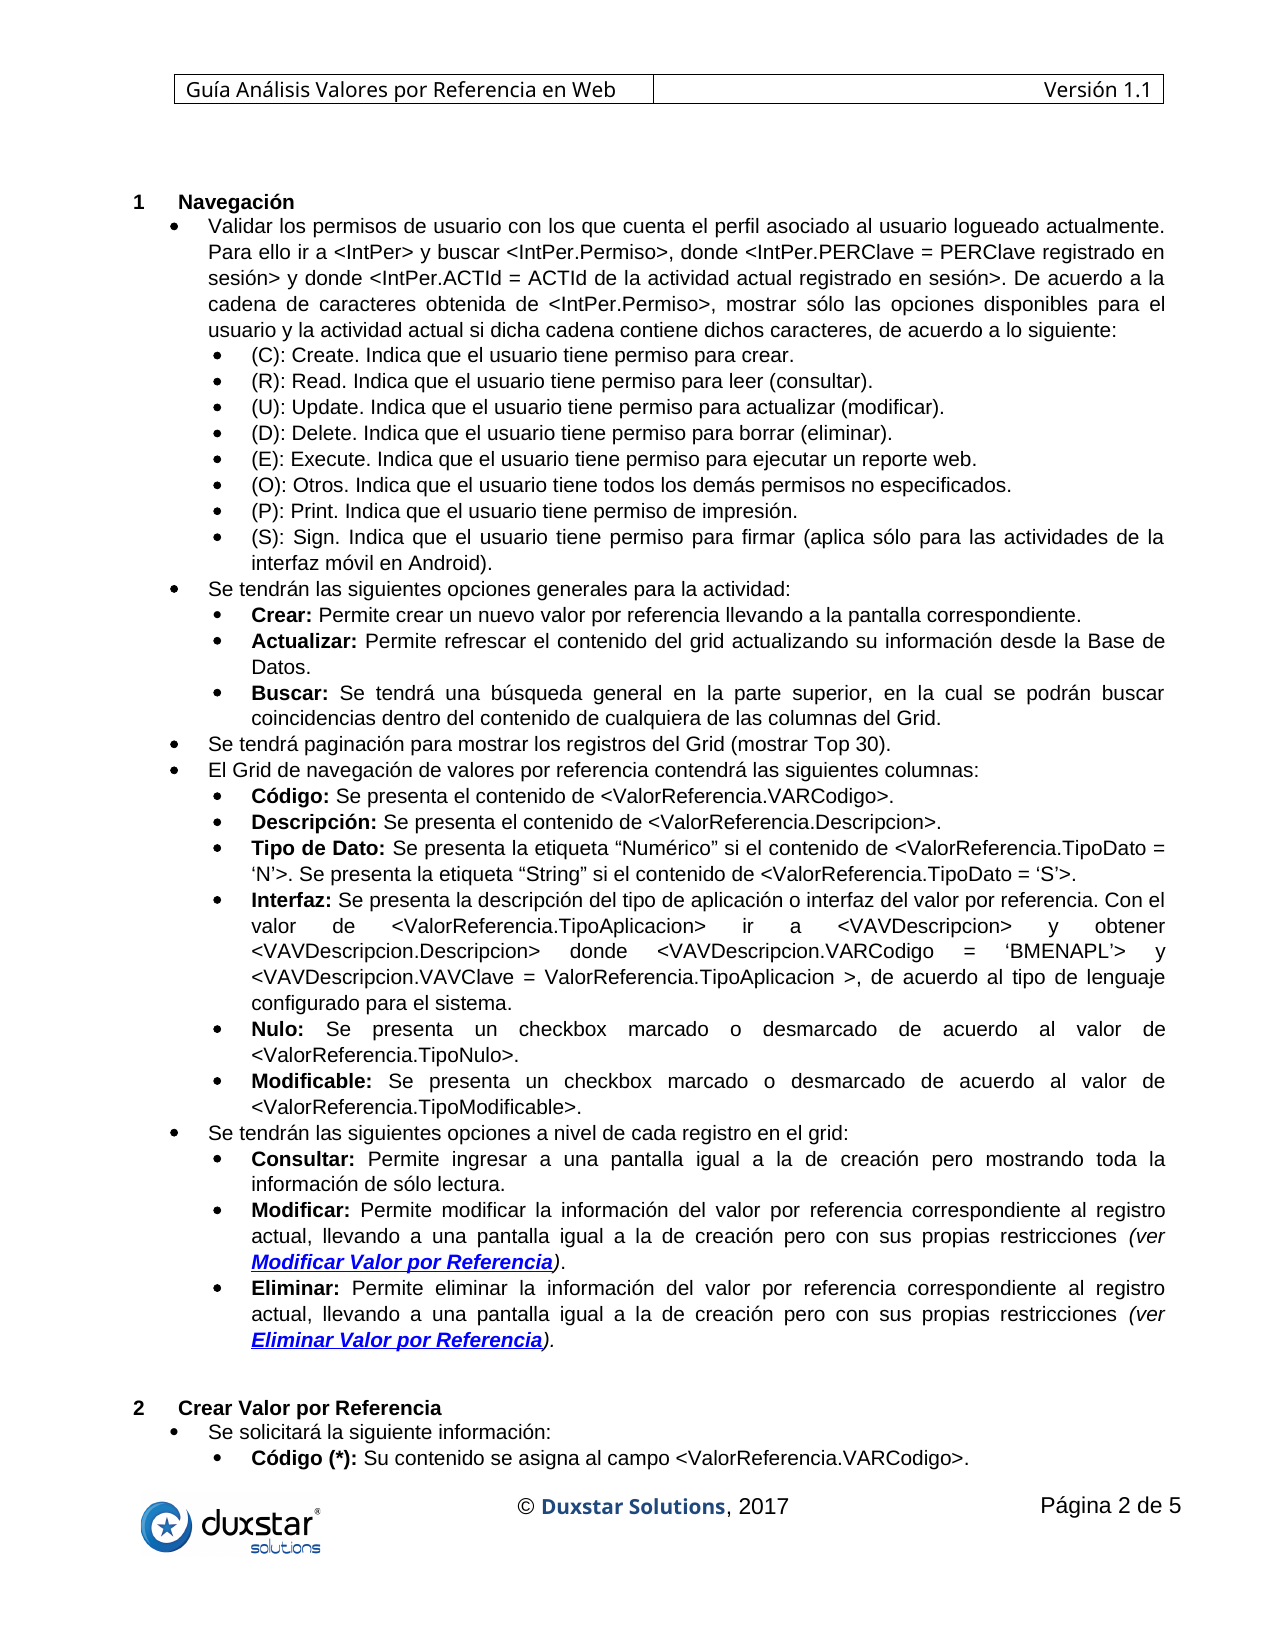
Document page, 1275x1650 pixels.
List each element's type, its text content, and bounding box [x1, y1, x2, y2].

list Se solicitará la siguiente información: [170, 1420, 1167, 1444]
list Validar los permisos de usuario con los que cuenta el perfil asociado al usuario logueado actualmente. Para ello ir a <IntPer> y buscar <IntPer.Permiso>, donde <IntPer.PERClave = PERClave registrado en sesión> y donde <IntPer.ACTId = ACTId de la actividad actual registrado en sesión>. De acuerdo a la cadena de caracteres obtenida de <IntPer.Permiso>, mostrar sólo las opciones disponibles para el usuario y la actividad actual si dicha cadena contiene dichos caracteres, de acuerdo a lo siguiente: [170, 214, 1167, 341]
list (U): Update. Indica que el usuario tiene permiso para actualizar (modificar). [213, 395, 1167, 419]
list (E): Execute. Indica que el usuario tiene permiso para ejecutar un reporte web. [213, 447, 1167, 471]
list Actualizar: Permite refrescar el contenido del grid actualizando su información desde la Base de Datos. [213, 628, 1167, 678]
list Código: Se presenta el contenido de <ValorReferencia.VARCodigo>. [213, 784, 1167, 808]
list Modificar: Permite modificar la información del valor por referencia correspondiente al registro actual, llevando a una pantalla igual a la de creación pero con sus propias restricciones (ver Modificar Valor por Referencia). [213, 1198, 1167, 1274]
subtitle Crear Valor por Referencia [133, 1396, 1167, 1420]
list Modificable: Se presenta un checkbox marcado o desmarcado de acuerdo al valor de <ValorReferencia.TipoModificable>. [213, 1069, 1167, 1118]
list Se tendrán las siguientes opciones a nivel de cada registro en el grid: [170, 1120, 1167, 1144]
list (D): Delete. Indica que el usuario tiene permiso para borrar (eliminar). [213, 421, 1167, 445]
list Consultar: Permite ingresar a una pantalla igual a la de creación pero mostrando toda la información de sólo lectura. [213, 1146, 1167, 1196]
list Código (*): Su contenido se asigna al campo <ValorReferencia.VARCodigo>. [213, 1446, 1167, 1470]
list Se tendrán las siguientes opciones generales para la actividad: [170, 577, 1167, 601]
list El Grid de navegación de valores por referencia contendrá las siguientes columnas: [170, 758, 1167, 782]
list Descripción: Se presenta el contenido de <ValorReferencia.Descripcion>. [213, 810, 1167, 834]
list Se tendrá paginación para mostrar los registros del Grid (mostrar Top 30). [170, 732, 1167, 756]
list Buscar: Se tendrá una búsqueda general en la parte superior, en la cual se podrán buscar coincidencias dentro del contenido de cualquiera de las columnas del Grid. [213, 680, 1167, 730]
picture [140, 1492, 321, 1557]
list Tipo de Dato: Se presenta la etiqueta “Numérico” si el contenido de <ValorReferencia.TipoDato = ‘N’>. Se presenta la etiqueta “String” si el contenido de <ValorReferencia.TipoDato = ‘S’>. [213, 836, 1167, 886]
list (C): Create. Indica que el usuario tiene permiso para crear. [213, 343, 1167, 367]
list (O): Otros. Indica que el usuario tiene todos los demás permisos no especificados. [213, 473, 1167, 497]
list (R): Read. Indica que el usuario tiene permiso para leer (consultar). [213, 369, 1167, 393]
list Nulo: Se presenta un checkbox marcado o desmarcado de acuerdo al valor de <ValorReferencia.TipoNulo>. [213, 1017, 1167, 1067]
list Crear: Permite crear un nuevo valor por referencia llevando a la pantalla correspondiente. [213, 603, 1167, 627]
list Interfaz: Se presenta la descripción del tipo de aplicación o interfaz del valor por referencia. Con el valor de <ValorReferencia.TipoAplicacion> ir a <VAVDescripcion> y obtener <VAVDescripcion.Descripcion> donde <VAVDescripcion.VARCodigo = ‘BMENAPL’> y <VAVDescripcion.VAVClave = ValorReferencia.TipoAplicacion >, de acuerdo al tipo de lenguaje configurado para el sistema. [213, 888, 1167, 1015]
list (S): Sign. Indica que el usuario tiene permiso para firmar (aplica sólo para las actividades de la interfaz móvil en Android). [213, 525, 1167, 575]
subtitle Navegación [133, 190, 1167, 214]
list Eliminar: Permite eliminar la información del valor por referencia correspondiente al registro actual, llevando a una pantalla igual a la de creación pero con sus propias restricciones (ver Eliminar Valor por Referencia). [213, 1276, 1167, 1351]
list (P): Print. Indica que el usuario tiene permiso de impresión. [213, 499, 1167, 523]
